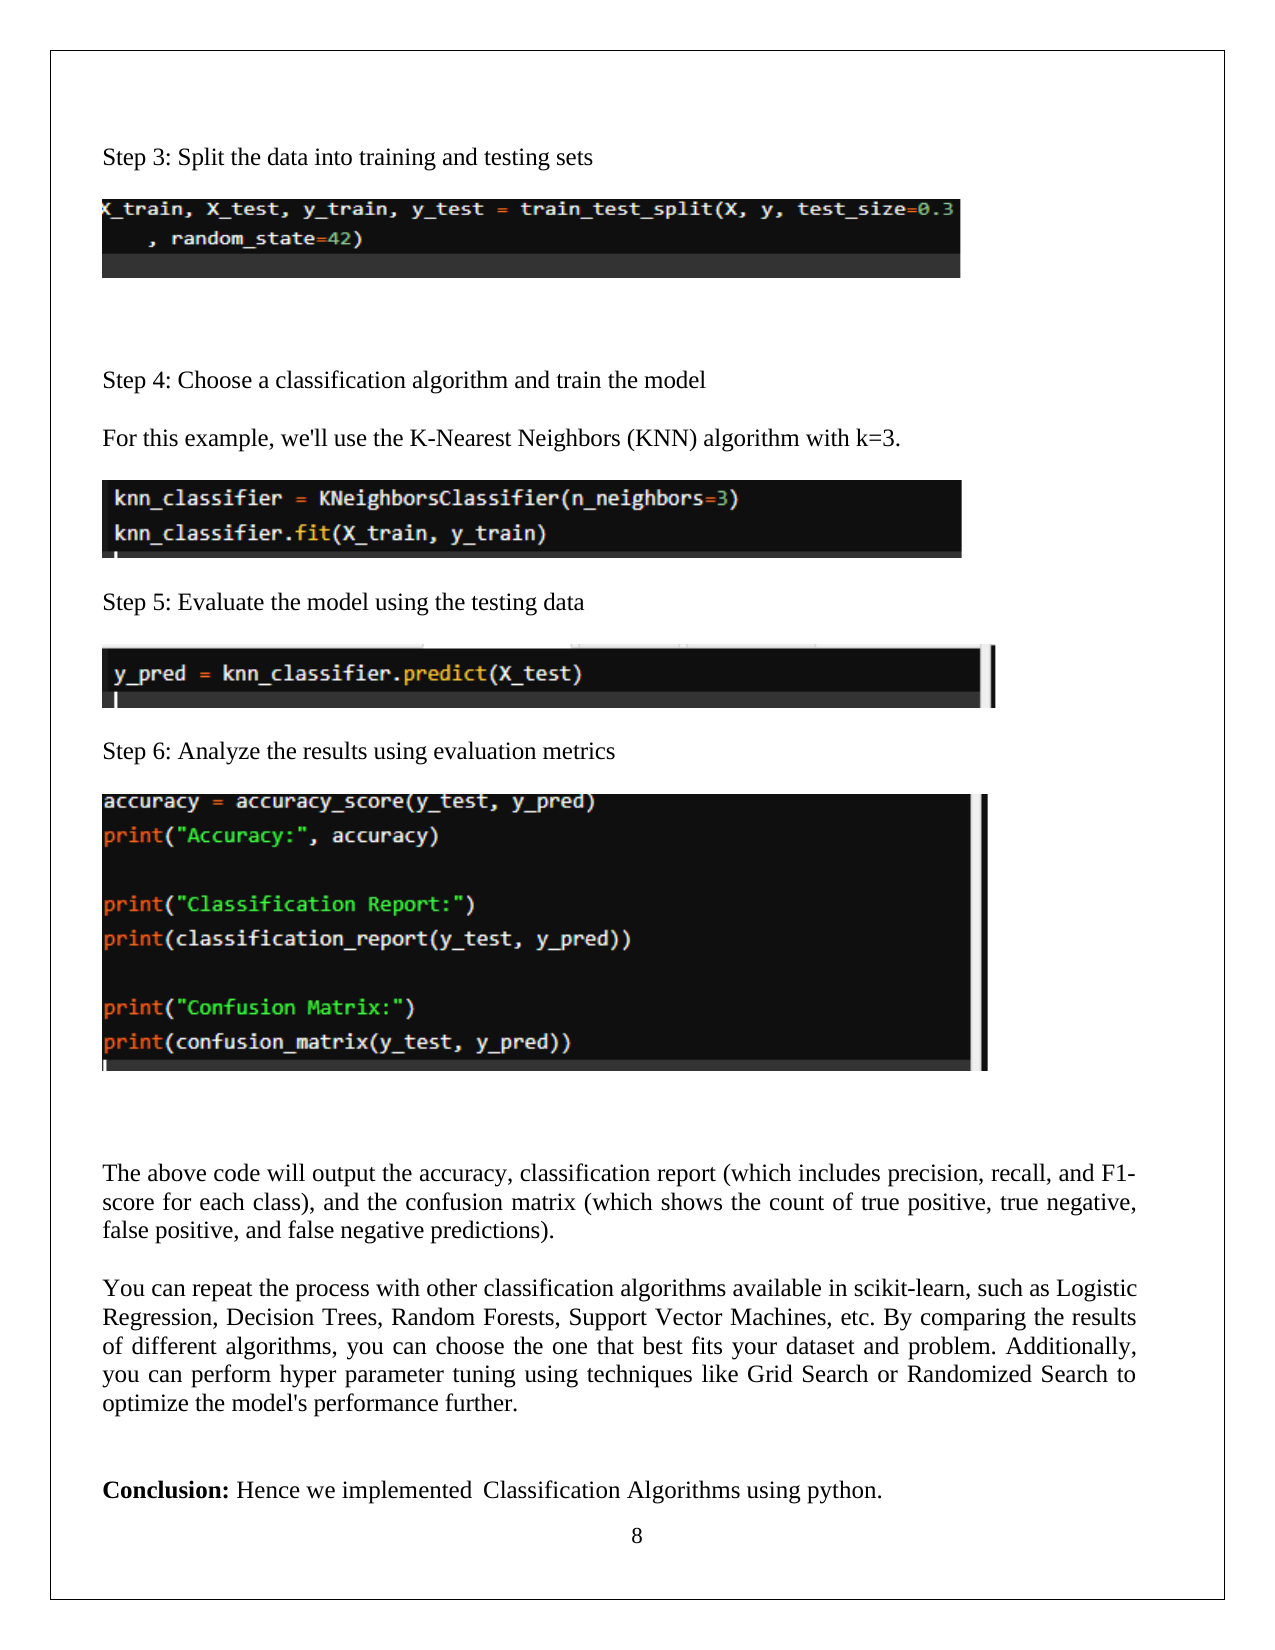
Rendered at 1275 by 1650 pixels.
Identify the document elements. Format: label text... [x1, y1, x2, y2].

picture [102, 480, 962, 558]
text Step 4: Choose a classification algorithm and train the model [102, 365, 1138, 393]
text You can repeat the process with other classification algorithms available in scikit-learn, such as Logistic Regression, Decision Trees, Random Forests, Support Vector Machines, etc. By comparing the results of different algorithms, you can choose the one that best fits your dataset and problem. Additionally, you can perform hyper parameter tuning using techniques like Grid Search or Randomized Search to optimize the model's performance further. [102, 1273, 1138, 1417]
text Step 5: Evaluate the model using the testing data [102, 587, 1138, 615]
text The above code will output the accuracy, classification report (which includes precision, recall, and F1-score for each class), and the confusion matrix (which shows the count of true positive, true negative, false positive, and false negative predictions). [102, 1158, 1138, 1244]
text Step 6: Analyze the results using evaluation metrics [102, 736, 1138, 765]
text For this example, we'll use the K-Nearest Neighbors (KNN) algorithm with k=3. [102, 423, 1138, 451]
text Step 3: Split the data into training and testing sets [102, 142, 1138, 170]
picture [102, 644, 996, 708]
picture [102, 794, 988, 1071]
picture [102, 199, 961, 278]
text Conclusion: Hence we implemented Classification Algorithms using python. [102, 1475, 1138, 1504]
